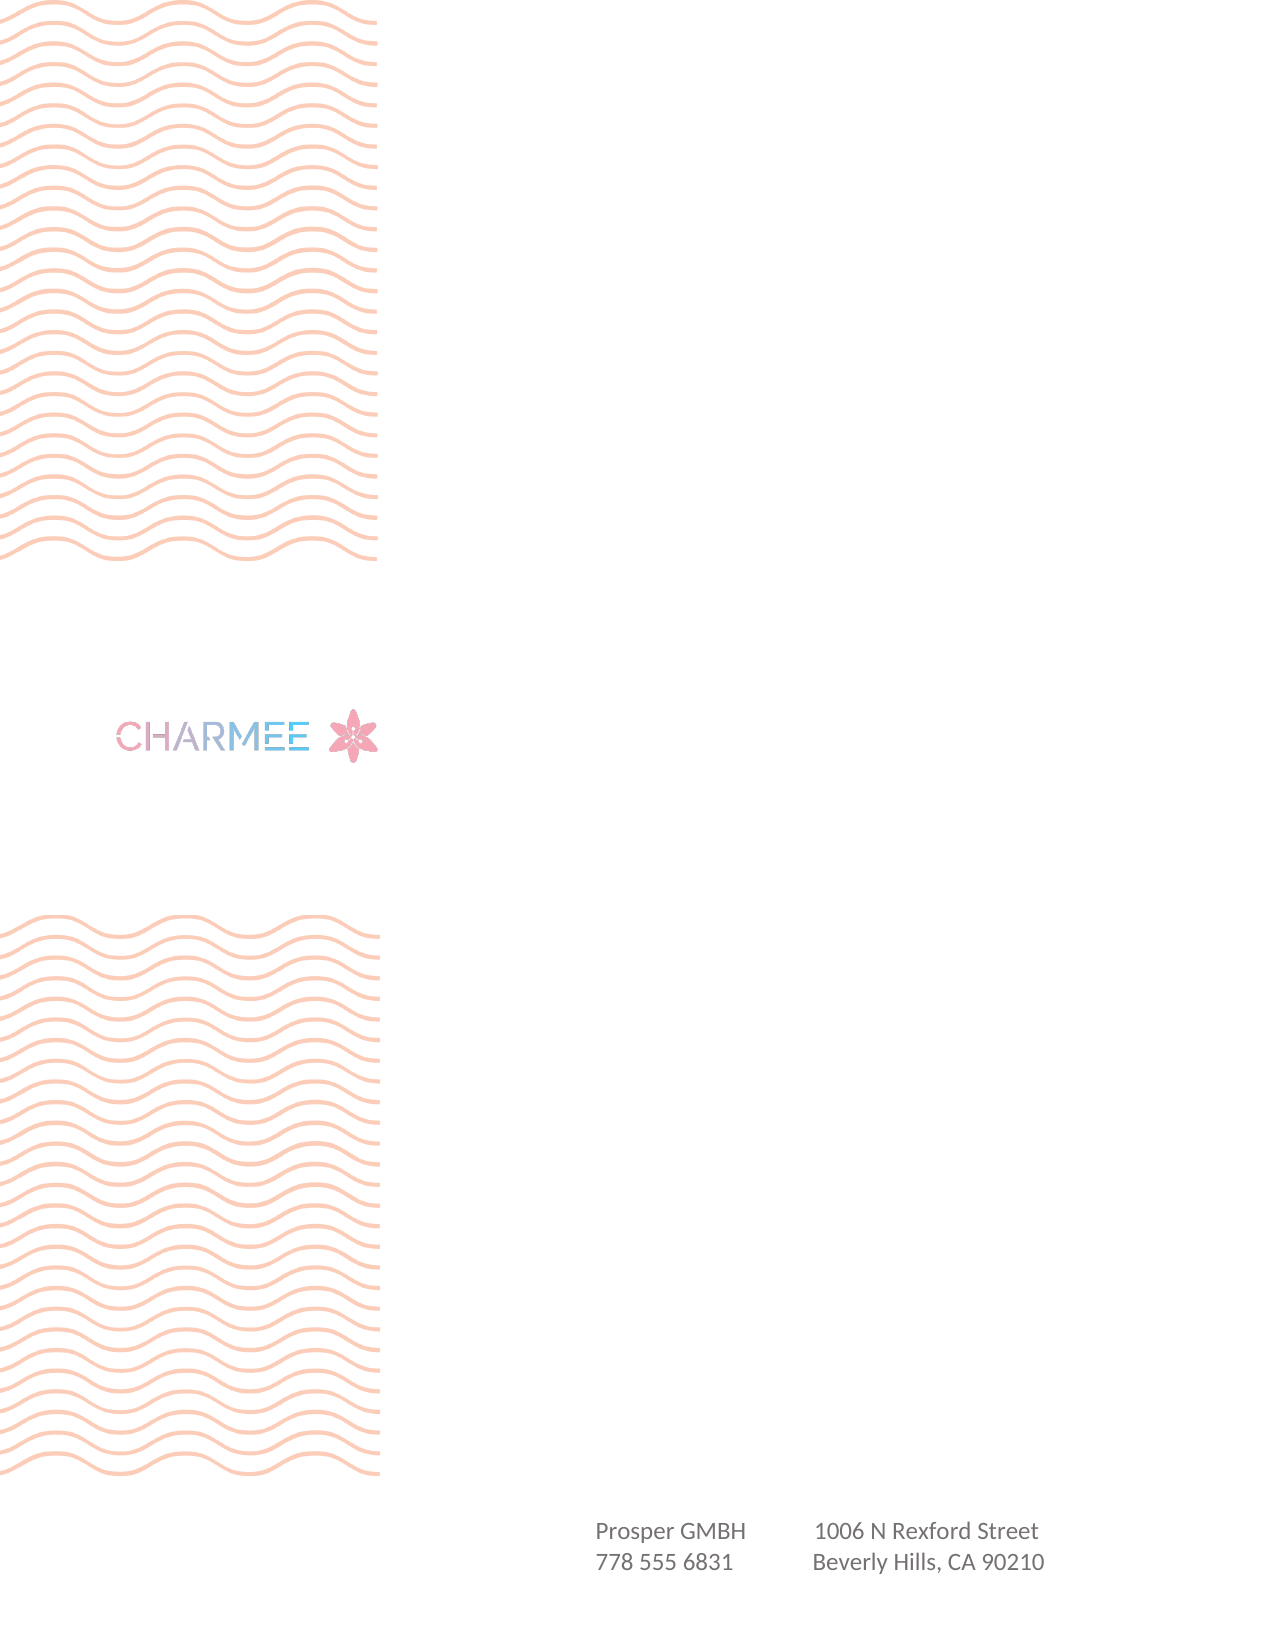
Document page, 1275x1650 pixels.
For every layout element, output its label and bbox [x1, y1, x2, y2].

picture [0, 0, 378, 561]
picture [0, 915, 381, 1476]
picture [39, 580, 455, 892]
